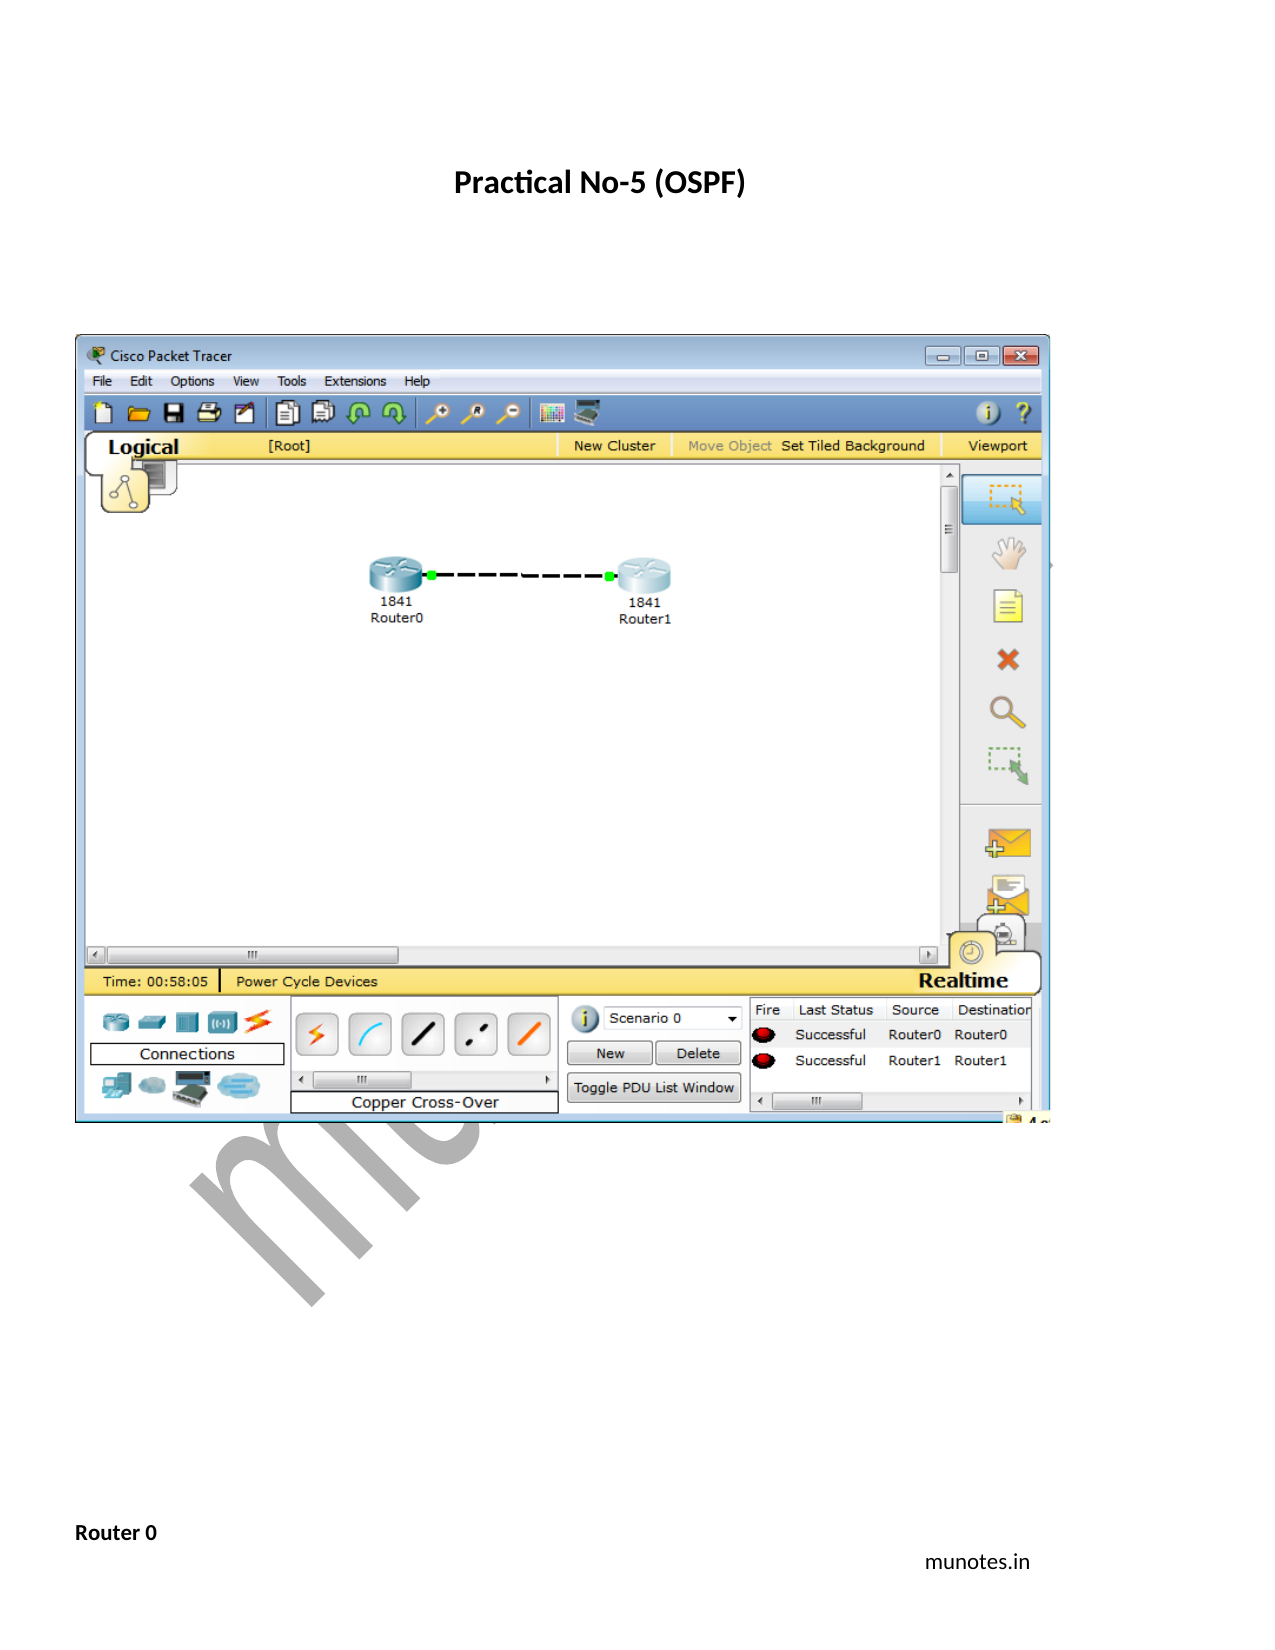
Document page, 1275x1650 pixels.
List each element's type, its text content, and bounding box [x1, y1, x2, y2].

picture [75, 334, 1050, 1123]
text Practical No-5 (OSPF) [75, 161, 1125, 201]
text Router 0 [75, 1518, 1125, 1547]
